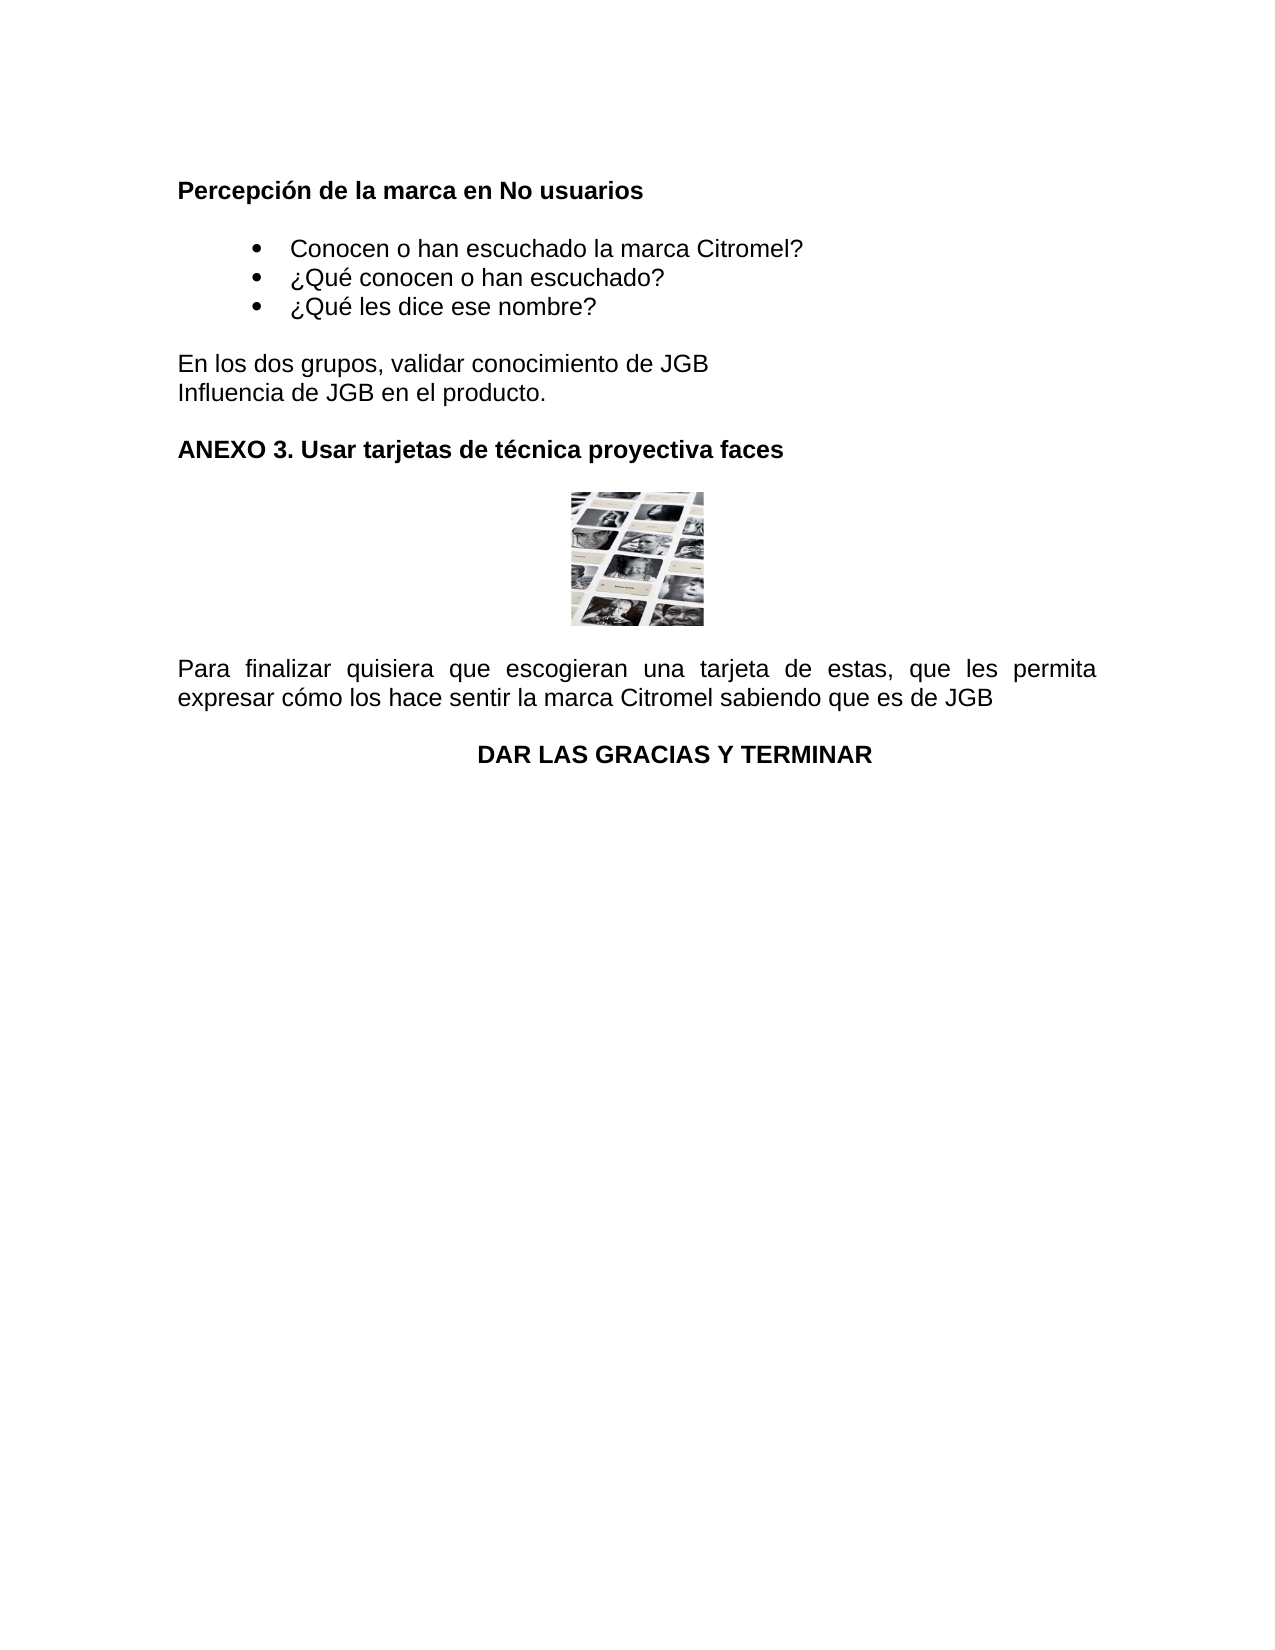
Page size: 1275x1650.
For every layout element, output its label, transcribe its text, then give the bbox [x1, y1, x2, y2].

text Para finalizar quisiera que escogieran una tarjeta de estas, que les permita expresar cómo los hace sentir la marca Citromel sabiendo que es de JGB [177, 654, 1098, 711]
list DAR LAS GRACIAS Y TERMINAR [252, 740, 1098, 769]
text Influencia de JGB en el producto. [177, 378, 1098, 407]
list Conocen o han escuchado la marca Citromel? [252, 234, 1098, 263]
list ¿Qué conocen o han escuchado? [252, 263, 1098, 292]
text En los dos grupos, validar conocimiento de JGB [177, 349, 1098, 378]
text Percepción de la marca en No usuarios [177, 176, 1098, 205]
text ANEXO 3. Usar tarjetas de técnica proyectiva faces [177, 435, 1098, 464]
list ¿Qué les dice ese nombre? [252, 292, 1098, 320]
picture [571, 492, 704, 626]
